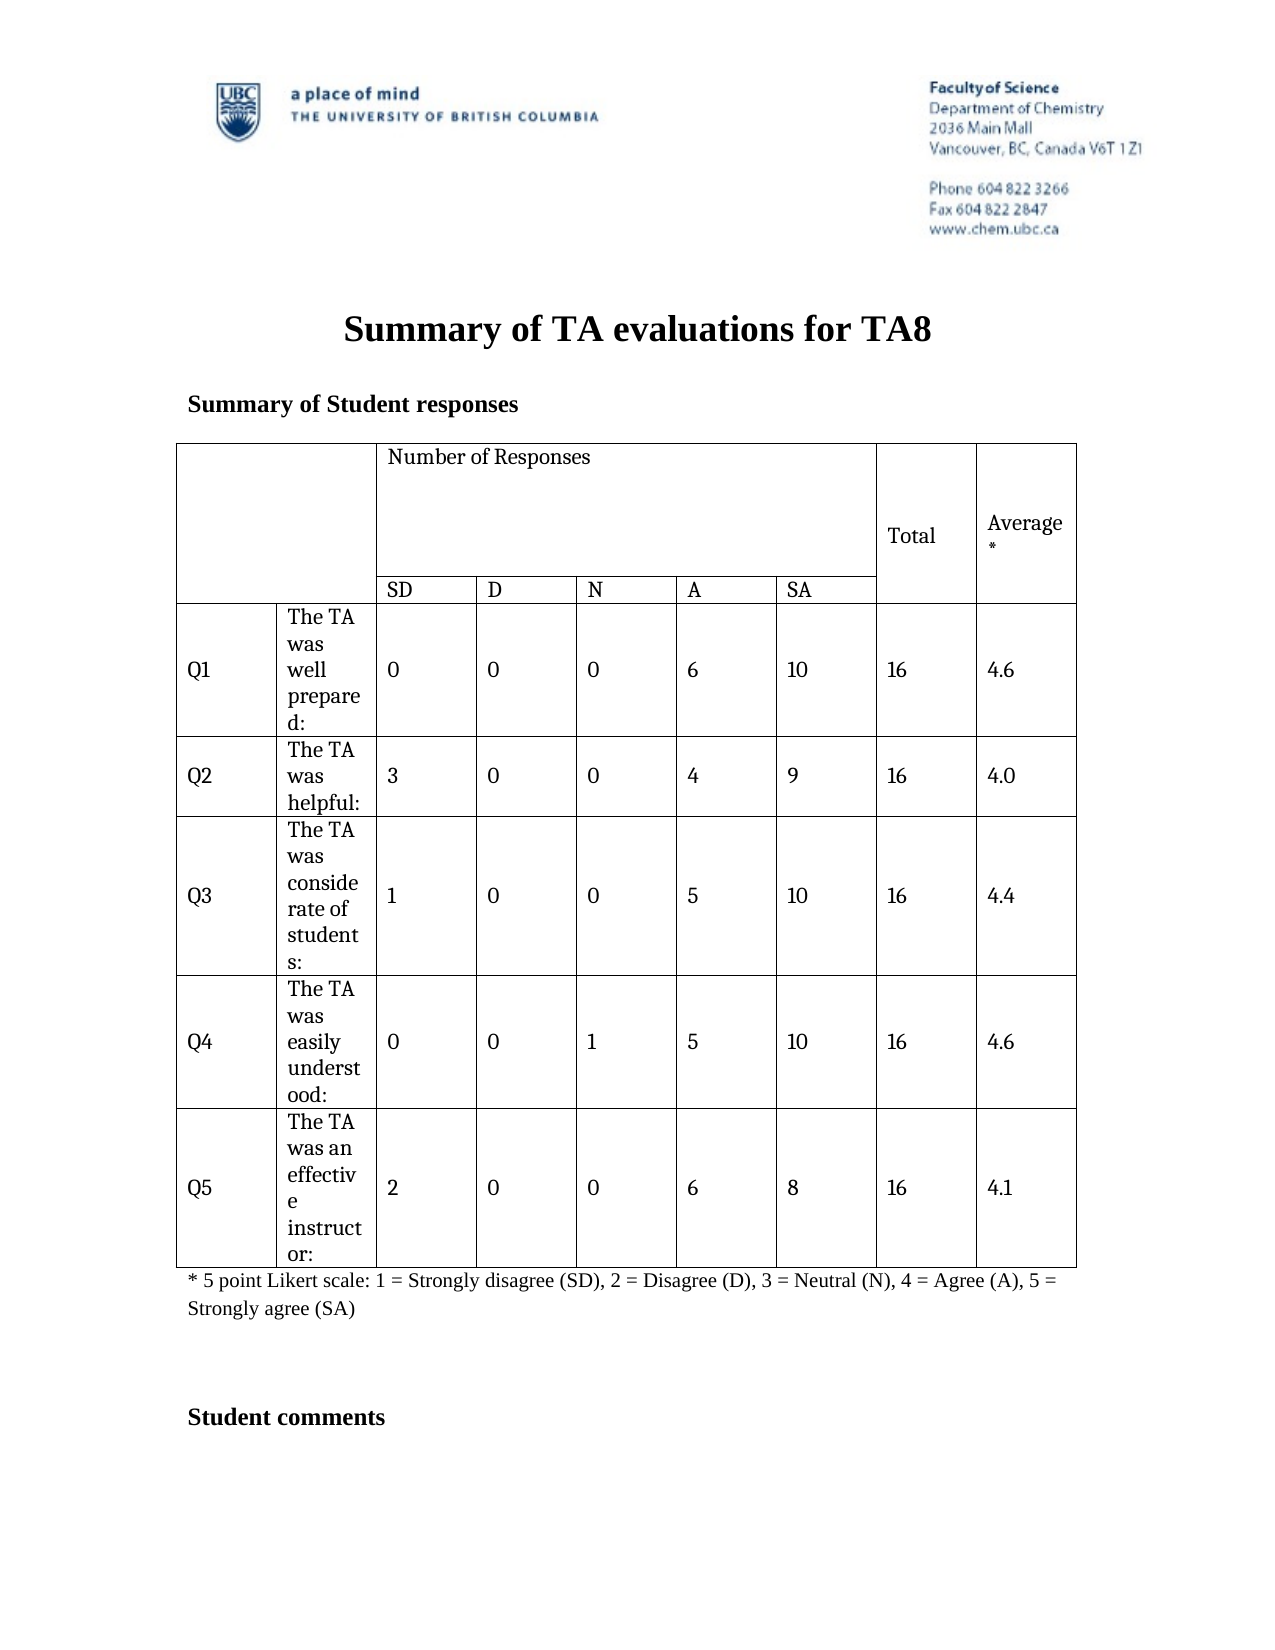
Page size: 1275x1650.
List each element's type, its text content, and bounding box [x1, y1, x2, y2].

table_cell 0 [577, 604, 676, 736]
table_cell 0 [477, 1109, 576, 1267]
table_cell 16 [877, 604, 976, 736]
table_cell A [677, 577, 776, 603]
table_cell 4.6 [977, 604, 1076, 736]
table_cell 6 [677, 1109, 776, 1267]
text * 5 point Likert scale: 1 = Strongly disagree (SD), 2 = Disagree (D), 3 = Neutral (N), 4 = Agree (A), 5 = Strongly agree (SA) [187, 1268, 1087, 1377]
text Summary of Student responses [187, 356, 1087, 418]
table_cell 4.1 [977, 1109, 1076, 1267]
table_cell Q2 [177, 737, 276, 816]
table_cell N [577, 577, 676, 603]
table_cell 16 [877, 976, 976, 1108]
table_cell 1 [577, 976, 676, 1108]
table_cell 4 [677, 737, 776, 816]
table_cell SD [377, 577, 476, 603]
table_header Number of Responses [377, 444, 876, 576]
table_cell Q3 [177, 817, 276, 975]
subtitle Summary of TA evaluations for TA8 [187, 306, 1087, 349]
table_cell 4.0 [977, 737, 1076, 816]
table_cell 0 [577, 737, 676, 816]
table_cell 4.4 [977, 817, 1076, 975]
table_header [177, 444, 376, 603]
table_cell Q4 [177, 976, 276, 1108]
table_cell The TA was helpful: [277, 737, 376, 816]
table_cell 0 [477, 737, 576, 816]
table_cell 10 [777, 976, 876, 1108]
table_cell 1 [377, 817, 476, 975]
table_cell SA [777, 577, 876, 603]
table_cell 6 [677, 604, 776, 736]
table_cell 0 [477, 604, 576, 736]
table_cell The TA was well prepared: [277, 604, 376, 736]
table_header Average* [977, 444, 1076, 603]
table_cell 5 [677, 976, 776, 1108]
table_cell The TA was considerate of students: [277, 817, 376, 975]
table_cell 3 [377, 737, 476, 816]
text Student comments [187, 1402, 1087, 1431]
table_cell 9 [777, 737, 876, 816]
table_cell The TA was easily understood: [277, 976, 376, 1108]
table_cell 0 [577, 1109, 676, 1267]
table_cell 16 [877, 737, 976, 816]
table_cell D [477, 577, 576, 603]
table_cell The TA was an effective instructor: [277, 1109, 376, 1267]
table_cell 2 [377, 1109, 476, 1267]
table_cell 0 [377, 604, 476, 736]
table_cell 0 [577, 817, 676, 975]
table_cell 0 [377, 976, 476, 1108]
table_cell 16 [877, 817, 976, 975]
table_header Total [877, 444, 976, 603]
table_cell 10 [777, 604, 876, 736]
picture [206, 75, 1182, 257]
table_cell 0 [477, 817, 576, 975]
table_cell Q1 [177, 604, 276, 736]
table_cell 16 [877, 1109, 976, 1267]
table_cell 10 [777, 817, 876, 975]
table_cell Q5 [177, 1109, 276, 1267]
table_cell 0 [477, 976, 576, 1108]
table_cell 5 [677, 817, 776, 975]
table_cell 4.6 [977, 976, 1076, 1108]
table_cell 8 [777, 1109, 876, 1267]
